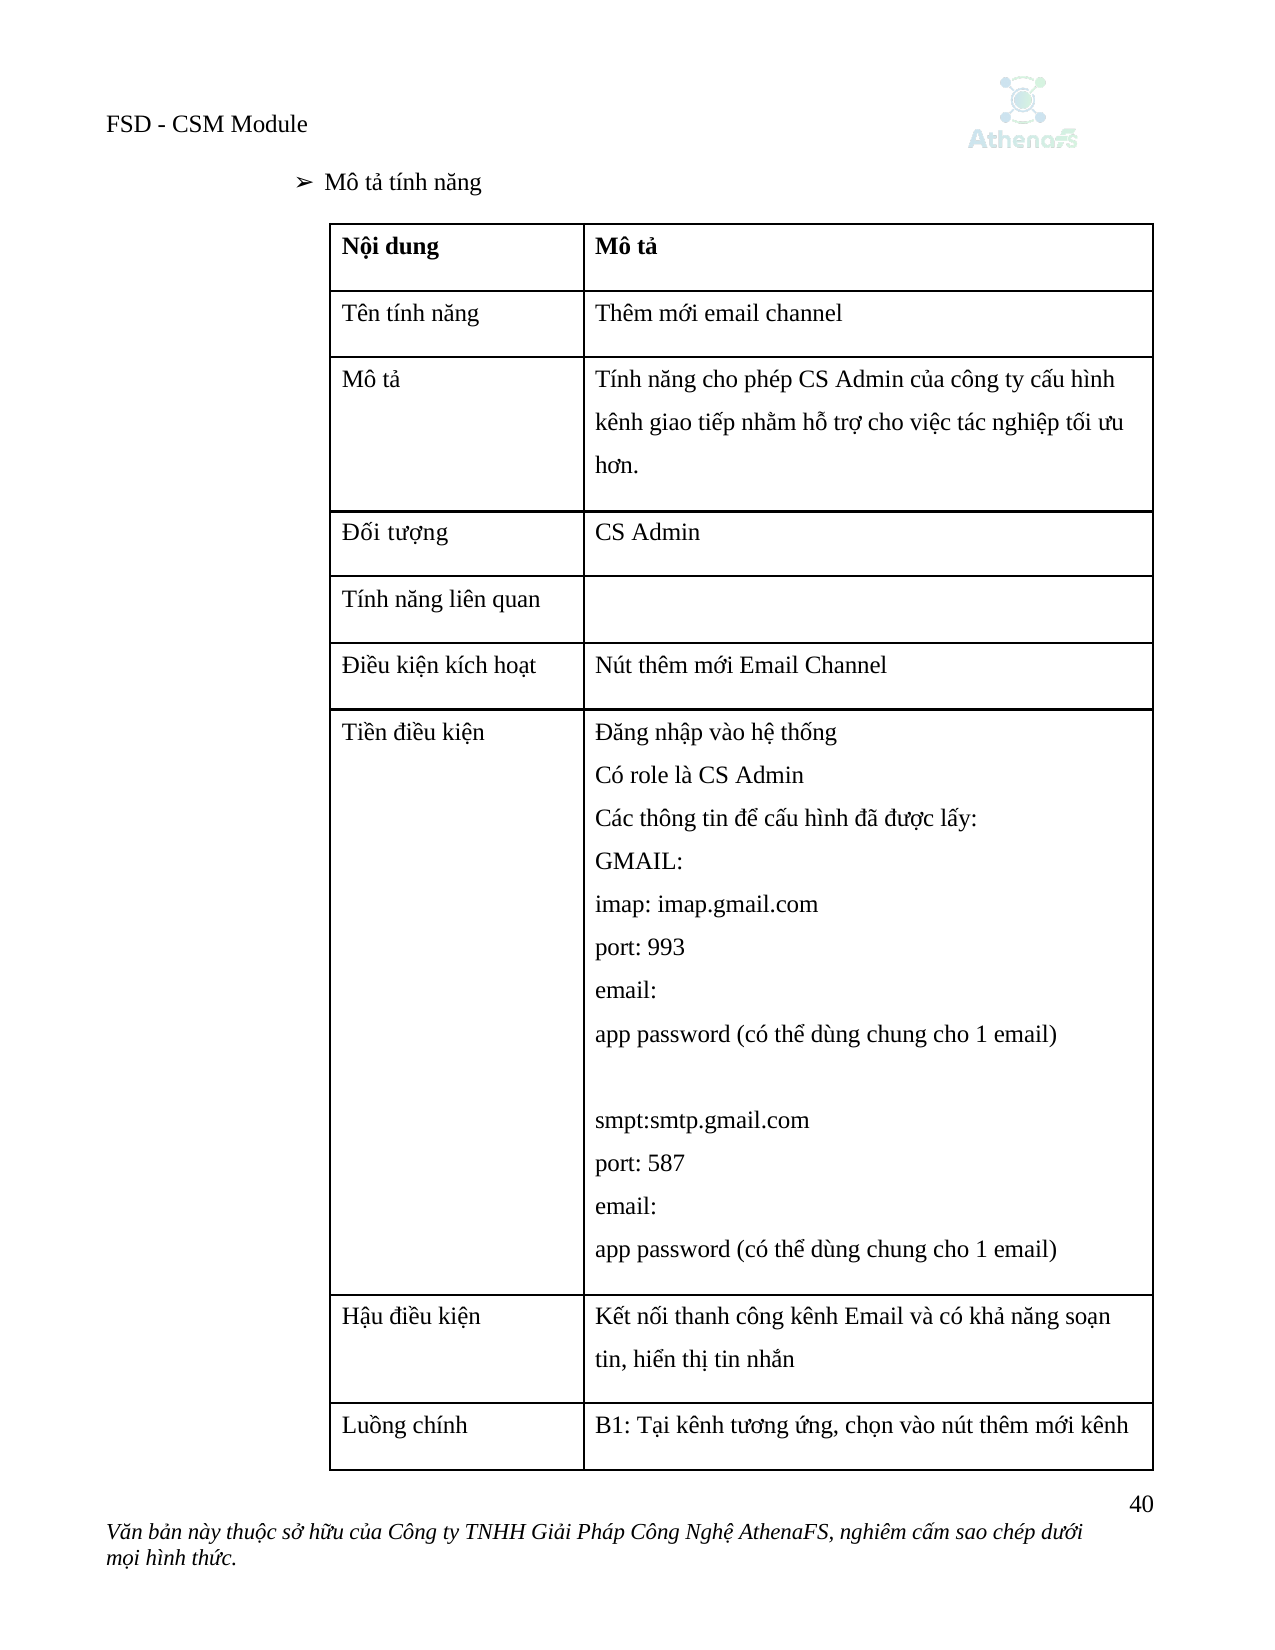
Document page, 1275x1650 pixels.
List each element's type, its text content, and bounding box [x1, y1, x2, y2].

text FSD - CSM Module [106, 110, 316, 138]
picture [968, 76, 1078, 148]
text ➢ Mô tả tính năng [293, 167, 496, 196]
